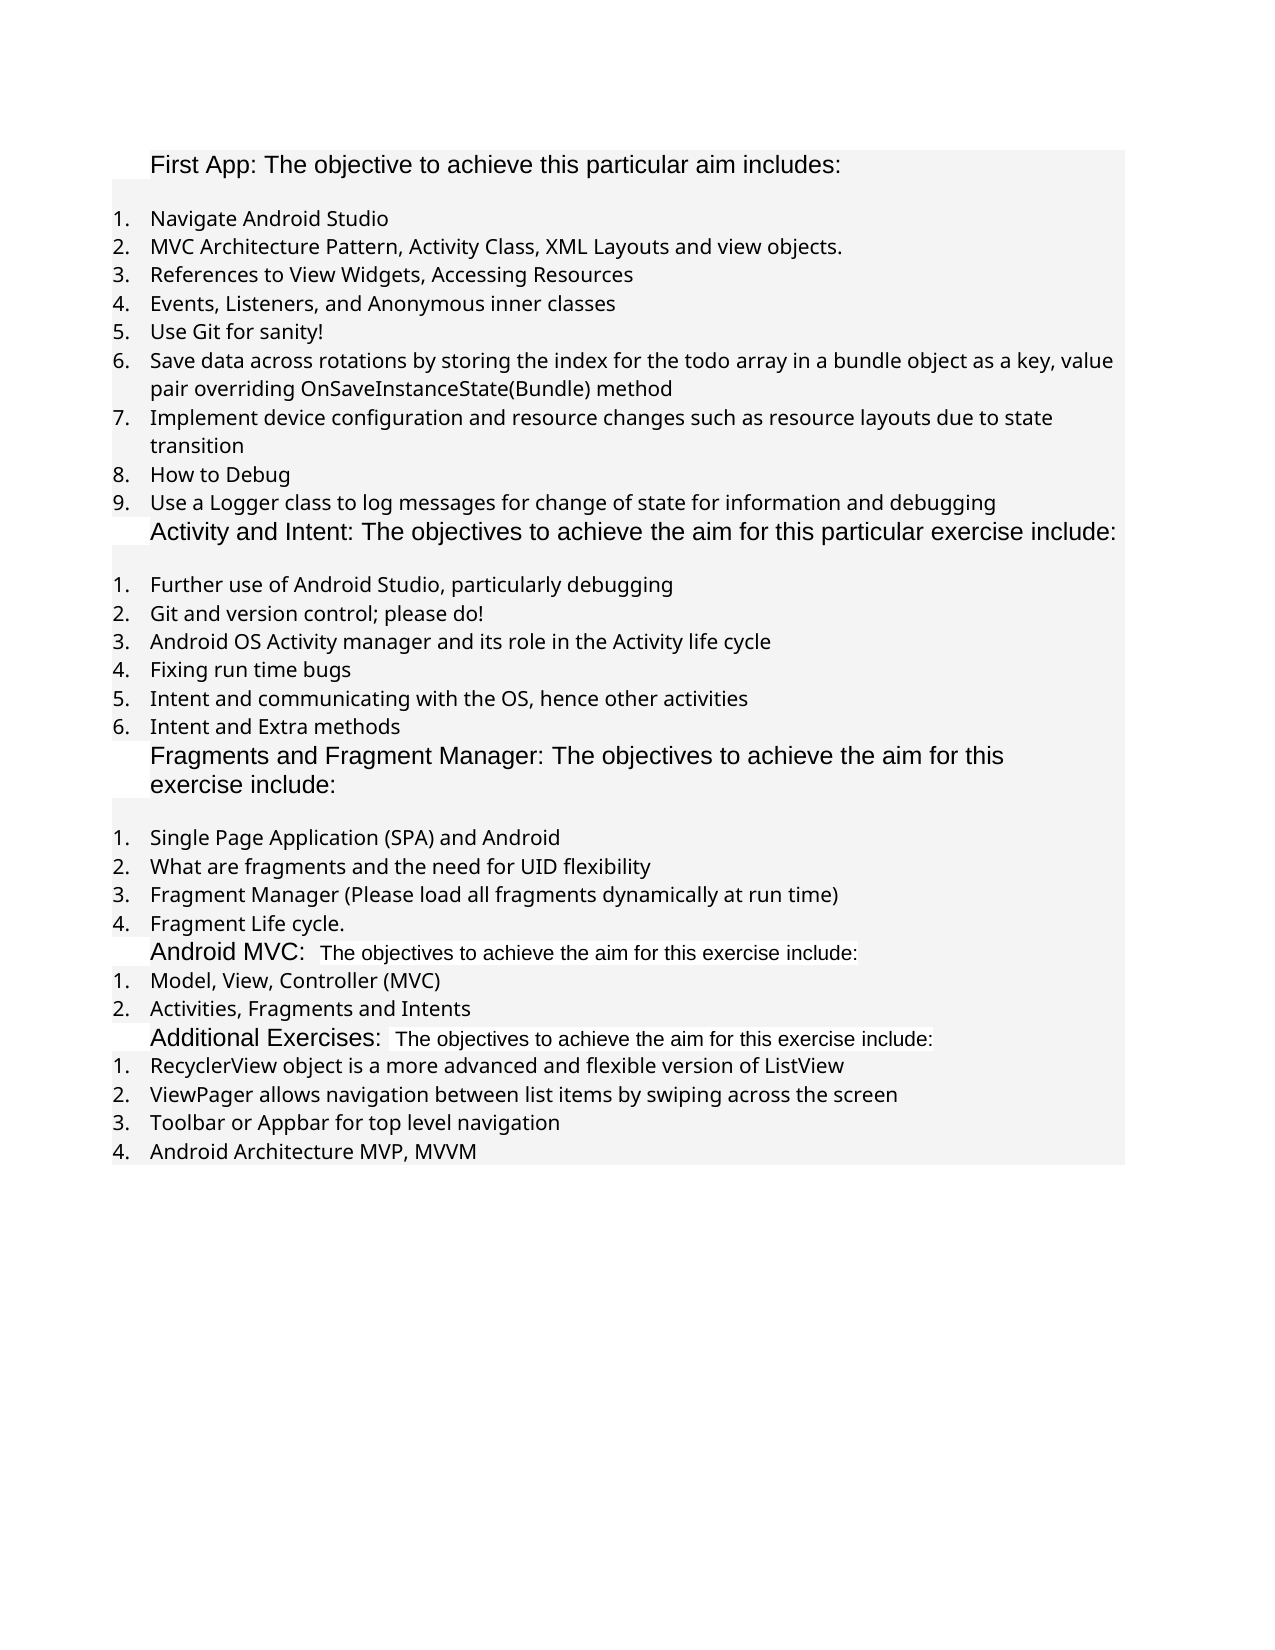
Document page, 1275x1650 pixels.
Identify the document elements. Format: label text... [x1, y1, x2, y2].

list ViewPager allows navigation between list items by swiping across the screen [112, 1080, 1125, 1108]
list Events, Listeners, and Anonymous inner classes [112, 289, 1125, 317]
list Fixing run time bugs [112, 656, 1125, 684]
list Activities, Fragments and Intents [112, 994, 1125, 1023]
text Additional Exercises: The objectives to achieve the aim for this exercise include: [150, 1023, 1125, 1052]
list How to Debug [112, 460, 1125, 488]
list Fragment Manager (Please load all fragments dynamically at run time) [112, 880, 1125, 909]
text First App: The objective to achieve this particular aim includes: [150, 150, 1125, 179]
list Android Architecture MVP, MVVM [112, 1137, 1125, 1165]
list Navigate Android Studio [112, 204, 1125, 232]
list Use a Logger class to log messages for change of state for information and debugging [112, 488, 1125, 517]
list Intent and communicating with the OS, hence other activities [112, 684, 1125, 712]
text Android MVC: The objectives to achieve the aim for this exercise include: [150, 937, 1125, 966]
text Fragments and Fragment Manager: The objectives to achieve the aim for this exercise include: [150, 741, 1125, 798]
list What are fragments and the need for UID flexibility [112, 852, 1125, 880]
list Save data across rotations by storing the index for the todo array in a bundle object as a key, value pair overriding OnSaveInstanceState(Bundle) method [112, 346, 1125, 403]
list Toolbar or Appbar for top level navigation [112, 1108, 1125, 1137]
list Implement device configuration and resource changes such as resource layouts due to state transition [112, 403, 1125, 460]
list RecyclerView object is a more advanced and flexible version of ListView [112, 1052, 1125, 1080]
list Model, View, Controller (MVC) [112, 966, 1125, 994]
list Android OS Activity manager and its role in the Activity life cycle [112, 627, 1125, 656]
list Intent and Extra methods [112, 712, 1125, 741]
list Use Git for sanity! [112, 317, 1125, 346]
list Further use of Android Studio, particularly debugging [112, 570, 1125, 599]
text Activity and Intent: The objectives to achieve the aim for this particular exercise include: [150, 517, 1125, 545]
list MVC Architecture Pattern, Activity Class, XML Layouts and view objects. [112, 232, 1125, 261]
list Git and version control; please do! [112, 599, 1125, 627]
list References to View Widgets, Accessing Resources [112, 261, 1125, 289]
list Fragment Life cycle. [112, 909, 1125, 937]
list Single Page Application (SPA) and Android [112, 823, 1125, 852]
